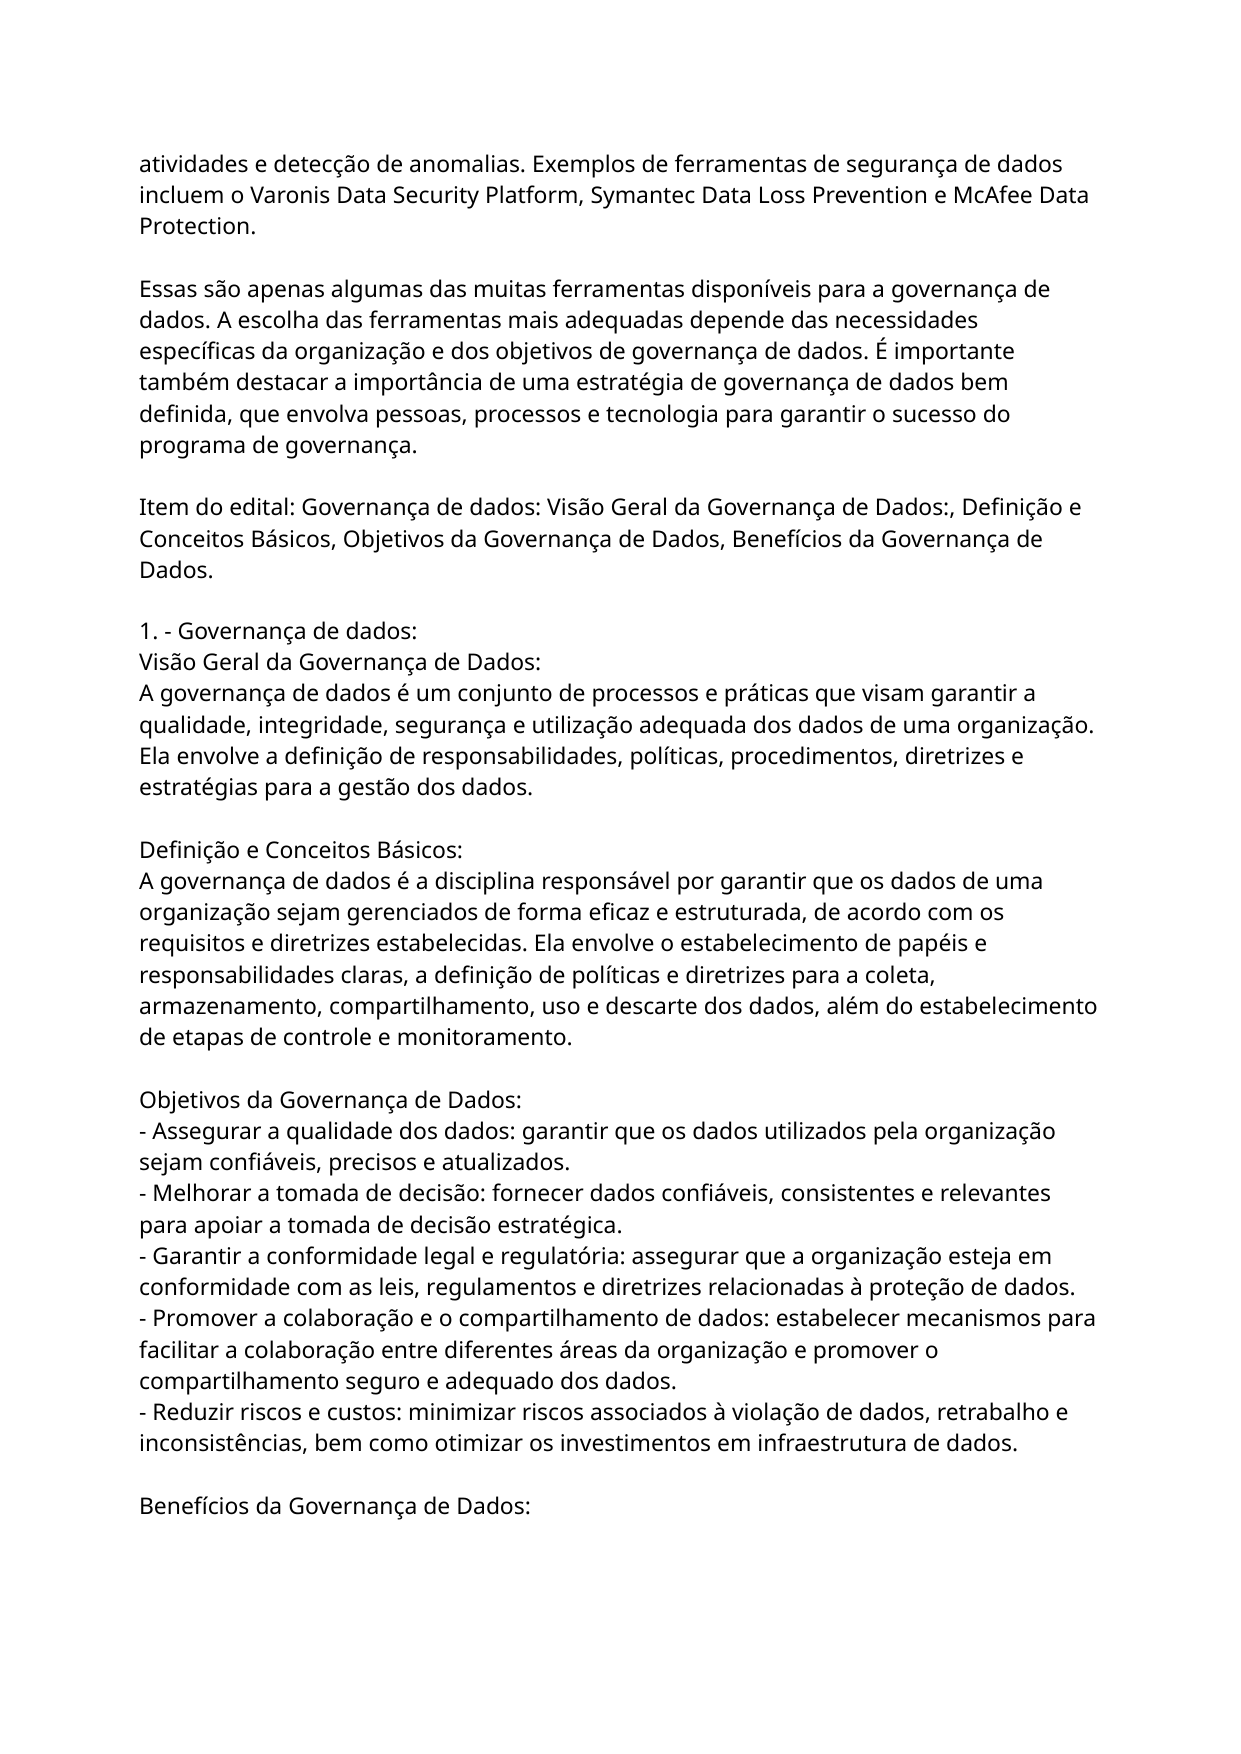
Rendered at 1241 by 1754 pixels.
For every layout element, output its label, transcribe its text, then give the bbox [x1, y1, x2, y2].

text - Assegurar a qualidade dos dados: garantir que os dados utilizados pela organização sejam confiáveis, precisos e atualizados. [139, 1115, 1101, 1177]
text - Garantir a conformidade legal e regulatória: assegurar que a organização esteja em conformidade com as leis, regulamentos e diretrizes relacionadas à proteção de dados. [139, 1240, 1101, 1302]
text Objetivos da Governança de Dados: [139, 1084, 1101, 1115]
text Benefícios da Governança de Dados: [139, 1490, 1101, 1521]
text Definição e Conceitos Básicos: [139, 834, 1101, 865]
text Item do edital: Governança de dados: Visão Geral da Governança de Dados:, Definição e Conceitos Básicos, Objetivos da Governança de Dados, Benefícios da Governança de Dados. [139, 491, 1101, 585]
text Visão Geral da Governança de Dados: [139, 646, 1101, 677]
text A governança de dados é um conjunto de processos e práticas que visam garantir a qualidade, integridade, segurança e utilização adequada dos dados de uma organização. Ela envolve a definição de responsabilidades, políticas, procedimentos, diretrizes e estratégias para a gestão dos dados. [139, 677, 1101, 802]
text - Melhorar a tomada de decisão: fornecer dados confiáveis, consistentes e relevantes para apoiar a tomada de decisão estratégica. [139, 1177, 1101, 1240]
text - Promover a colaboração e o compartilhamento de dados: estabelecer mecanismos para facilitar a colaboração entre diferentes áreas da organização e promover o compartilhamento seguro e adequado dos dados. [139, 1302, 1101, 1396]
text 1. - Governança de dados: [139, 615, 1101, 646]
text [139, 148, 1101, 241]
text Essas são apenas algumas das muitas ferramentas disponíveis para a governança de dados. A escolha das ferramentas mais adequadas depende das necessidades específicas da organização e dos objetivos de governança de dados. É importante também destacar a importância de uma estratégia de governança de dados bem definida, que envolva pessoas, processos e tecnologia para garantir o sucesso do programa de governança. [139, 273, 1101, 460]
text A governança de dados é a disciplina responsável por garantir que os dados de uma organização sejam gerenciados de forma eficaz e estruturada, de acordo com os requisitos e diretrizes estabelecidas. Ela envolve o estabelecimento de papéis e responsabilidades claras, a definição de políticas e diretrizes para a coleta, armazenamento, compartilhamento, uso e descarte dos dados, além do estabelecimento de etapas de controle e monitoramento. [139, 865, 1101, 1052]
text - Reduzir riscos e custos: minimizar riscos associados à violação de dados, retrabalho e inconsistências, bem como otimizar os investimentos em infraestrutura de dados. [139, 1396, 1101, 1459]
